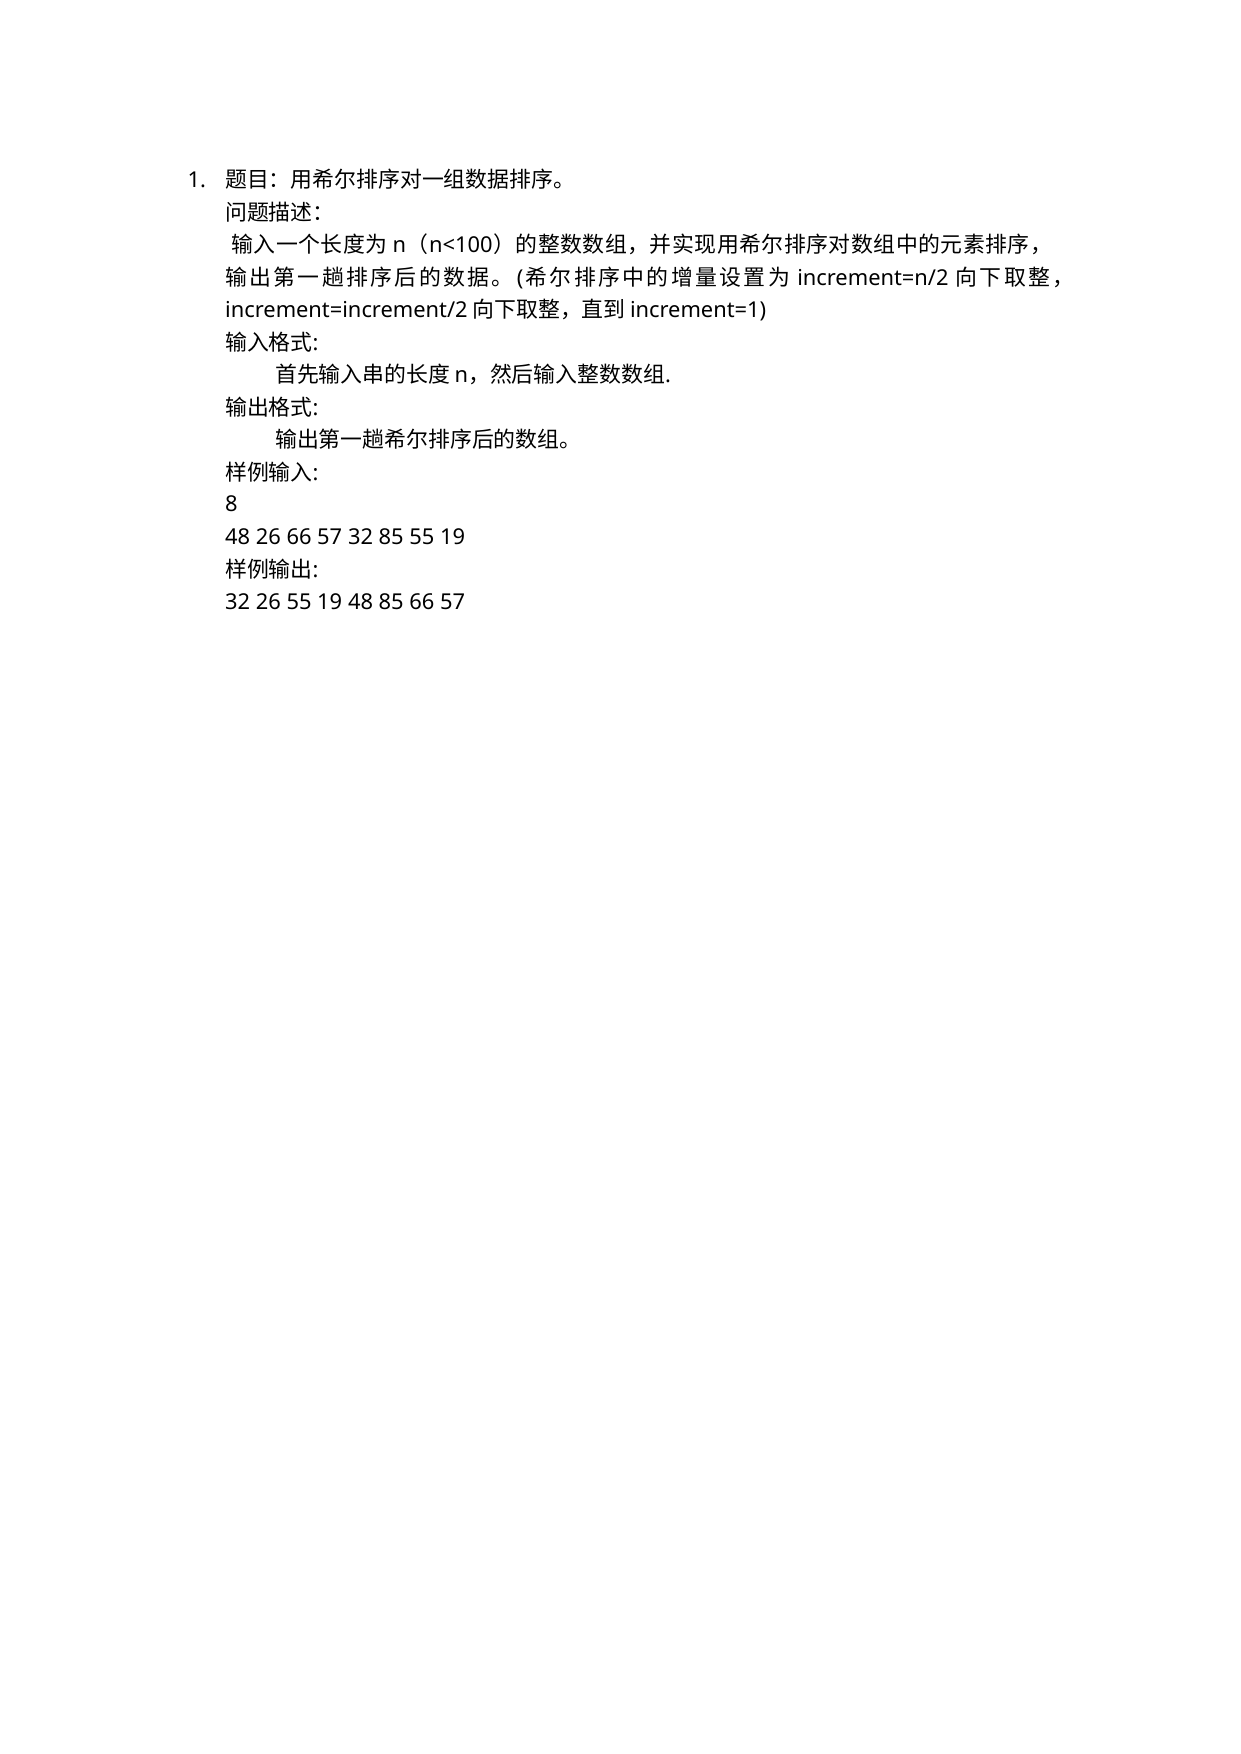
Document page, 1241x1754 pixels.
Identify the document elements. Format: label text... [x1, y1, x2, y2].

list 题目：用希尔排序对一组数据排序。 [187, 162, 1053, 194]
list 样例输入: [225, 454, 1053, 487]
list 输出第一趟希尔排序后的数组。 [225, 422, 1053, 454]
list 输入格式: [225, 324, 1053, 357]
list 首先输入串的长度n，然后输入整数数组. [225, 357, 1053, 389]
list 48 26 66 57 32 85 55 19 [225, 519, 1053, 552]
list 输入一个长度为n（n<100）的整数数组，并实现用希尔排序对数组中的元素排序，输出第一趟排序后的数据。(希尔排序中的增量设置为increment=n/2向下取整，increment=increment/2向下取整，直到increment=1) [225, 227, 1053, 324]
list 样例输出: [225, 552, 1053, 584]
list 输出格式: [225, 389, 1053, 422]
list 问题描述： [225, 194, 1053, 227]
list 32 26 55 19 48 85 66 57 [225, 584, 1053, 617]
list 8 [225, 487, 1053, 519]
